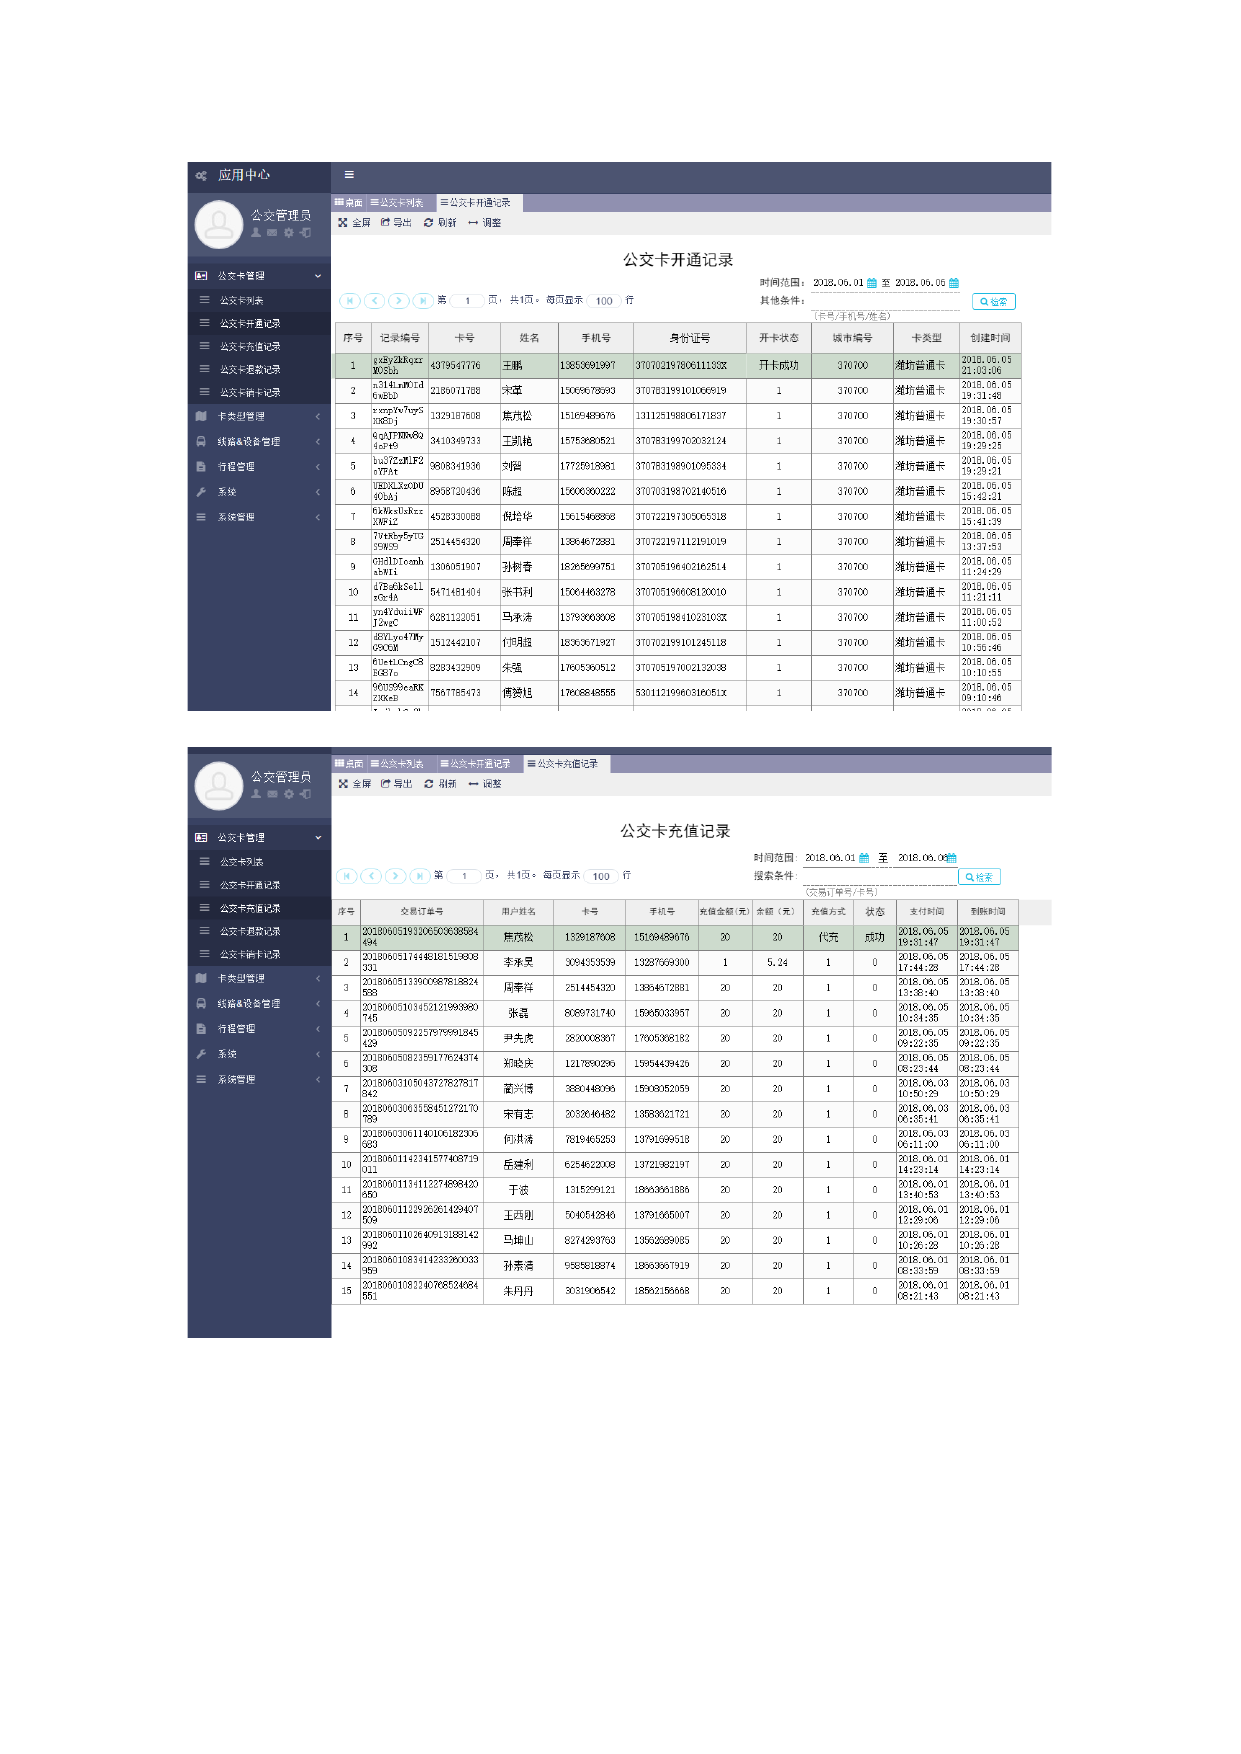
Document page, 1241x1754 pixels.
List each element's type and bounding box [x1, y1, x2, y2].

picture [187, 162, 1052, 711]
picture [187, 747, 1052, 1338]
